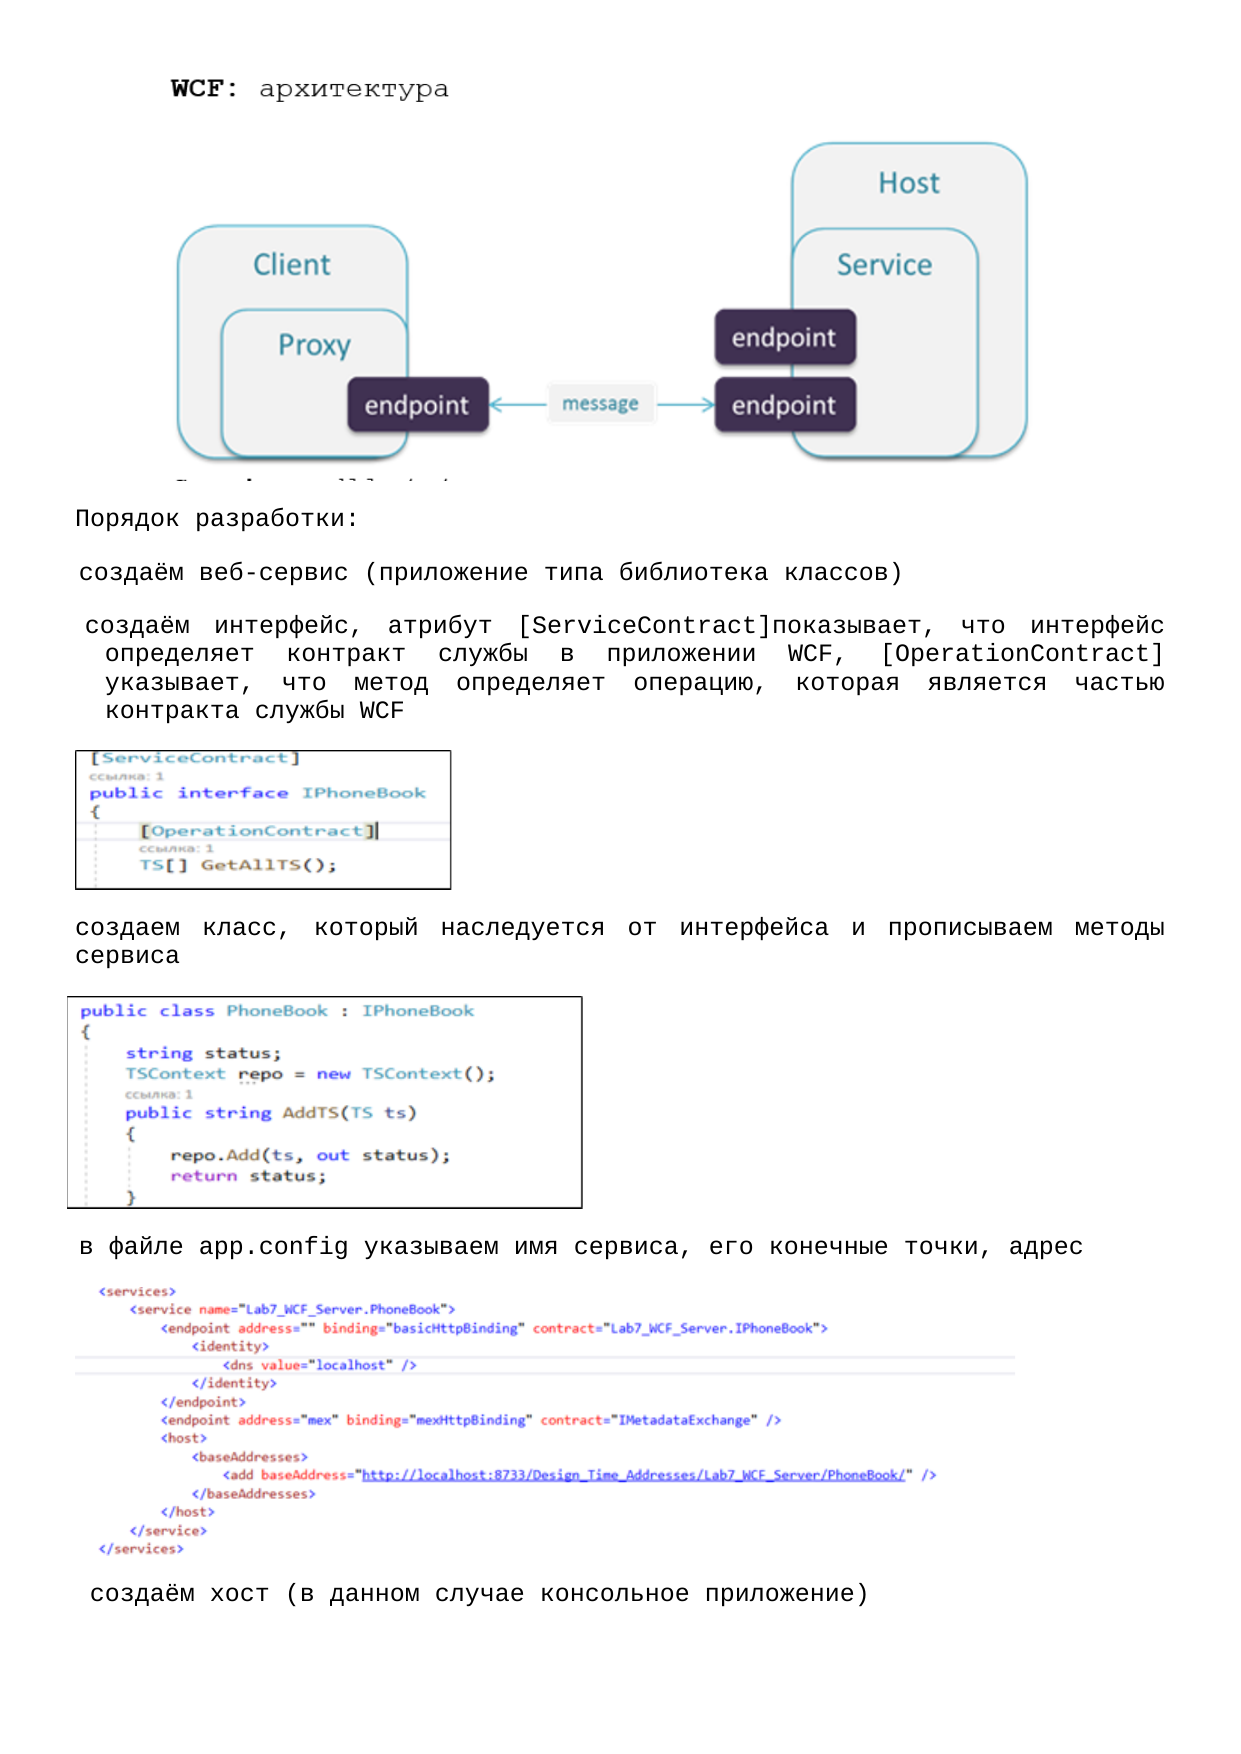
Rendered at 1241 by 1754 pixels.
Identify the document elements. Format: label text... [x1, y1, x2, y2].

text создаём веб-сервис (приложение типа библиотека классов) [75, 559, 1165, 587]
picture [75, 750, 452, 890]
picture [75, 1287, 1016, 1556]
text Порядок разработки: [75, 506, 1165, 534]
picture [148, 75, 1239, 481]
text в файле app.config указываем имя сервиса, его конечные точки, адрес [75, 1234, 1165, 1262]
text создаём интерфейс, атрибут [ServiceContract]показывает, что интерфейс определяет контракт службы в приложении WCF, [OperationContract] указывает, что метод определяет операцию, которая является частью контракта службы WCF [61, 612, 1165, 726]
picture [67, 996, 583, 1209]
text создаем класс, который наследуется от интерфейса и прописываем методы сервиса [75, 915, 1165, 971]
text создаём хост (в данном случае консольное приложение) [75, 1581, 1165, 1609]
